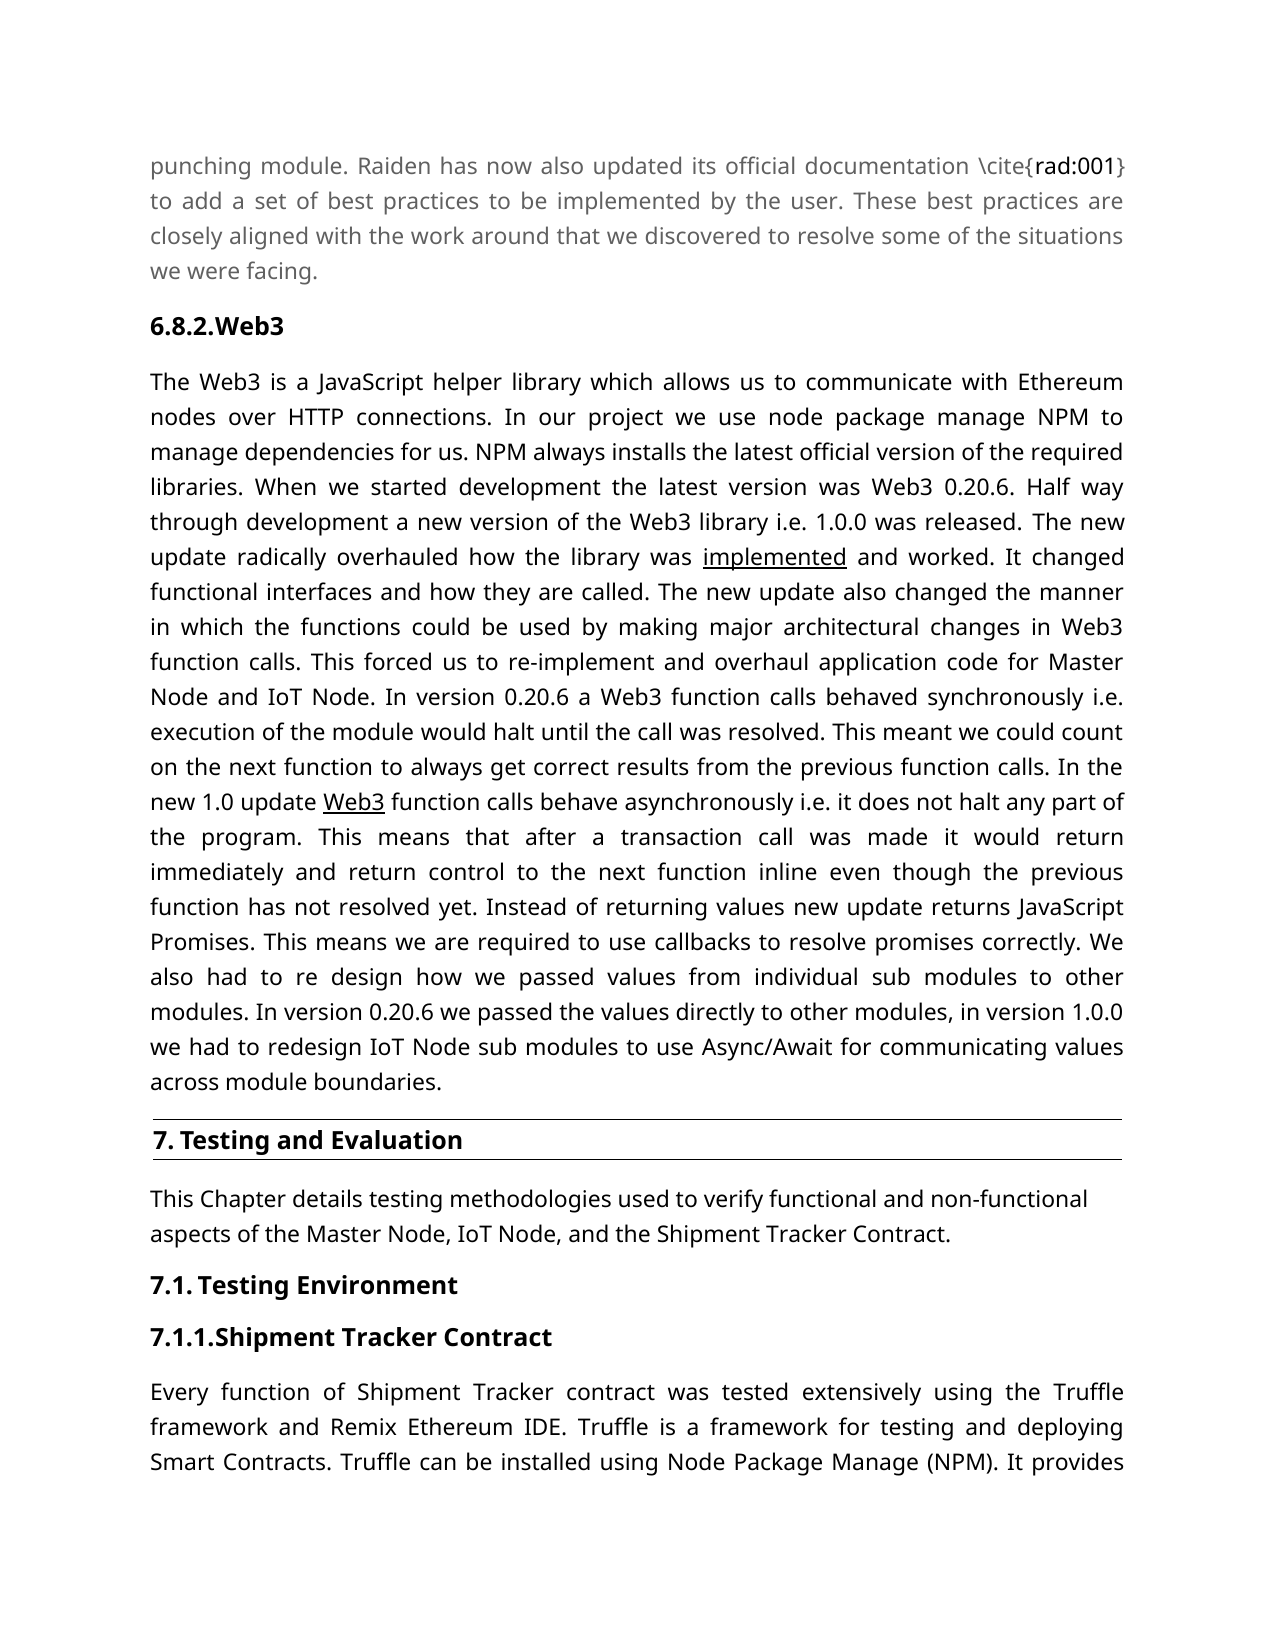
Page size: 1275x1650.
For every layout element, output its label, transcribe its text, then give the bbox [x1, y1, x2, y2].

subtitle Shipment Tracker Contract [150, 1319, 1125, 1353]
subtitle Web3 [150, 309, 1125, 343]
subtitle Testing and Evaluation [153, 1120, 1122, 1159]
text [150, 1376, 1125, 1477]
text This Chapter details testing methodologies used to verify functional and non-functional aspects of the Master Node, IoT Node, and the Shipment Tracker Contract. [150, 1182, 1125, 1249]
text The Web3 is a JavaScript helper library which allows us to communicate with Ethereum nodes over HTTP connections. In our project we use node package manage NPM to manage dependencies for us. NPM always installs the latest official version of the required libraries. When we started development the latest version was Web3 0.20.6. Half way through development a new version of the Web3 library i.e. 1.0.0 was released. The new update radically overhauled how the library was implemented and worked. It changed functional interfaces and how they are called. The new update also changed the manner in which the functions could be used by making major architectural changes in Web3 function calls. This forced us to re-implement and overhaul application code for Master Node and IoT Node. In version 0.20.6 a Web3 function calls behaved synchronously i.e. execution of the module would halt until the call was resolved. This meant we could count on the next function to always get correct results from the previous function calls. In the new 1.0 update Web3 function calls behave asynchronously i.e. it does not halt any part of the program. This means that after a transaction call was made it would return immediately and return control to the next function inline even though the previous function has not resolved yet. Instead of returning values new update returns JavaScript Promises. This means we are required to use callbacks to resolve promises correctly. We also had to re design how we passed values from individual sub modules to other modules. In version 0.20.6 we passed the values directly to other modules, in version 1.0.0 we had to redesign IoT Node sub modules to use Async/Await for communicating values across module boundaries. [150, 366, 1125, 1097]
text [150, 150, 1125, 286]
subtitle Testing Environment [150, 1271, 1125, 1300]
